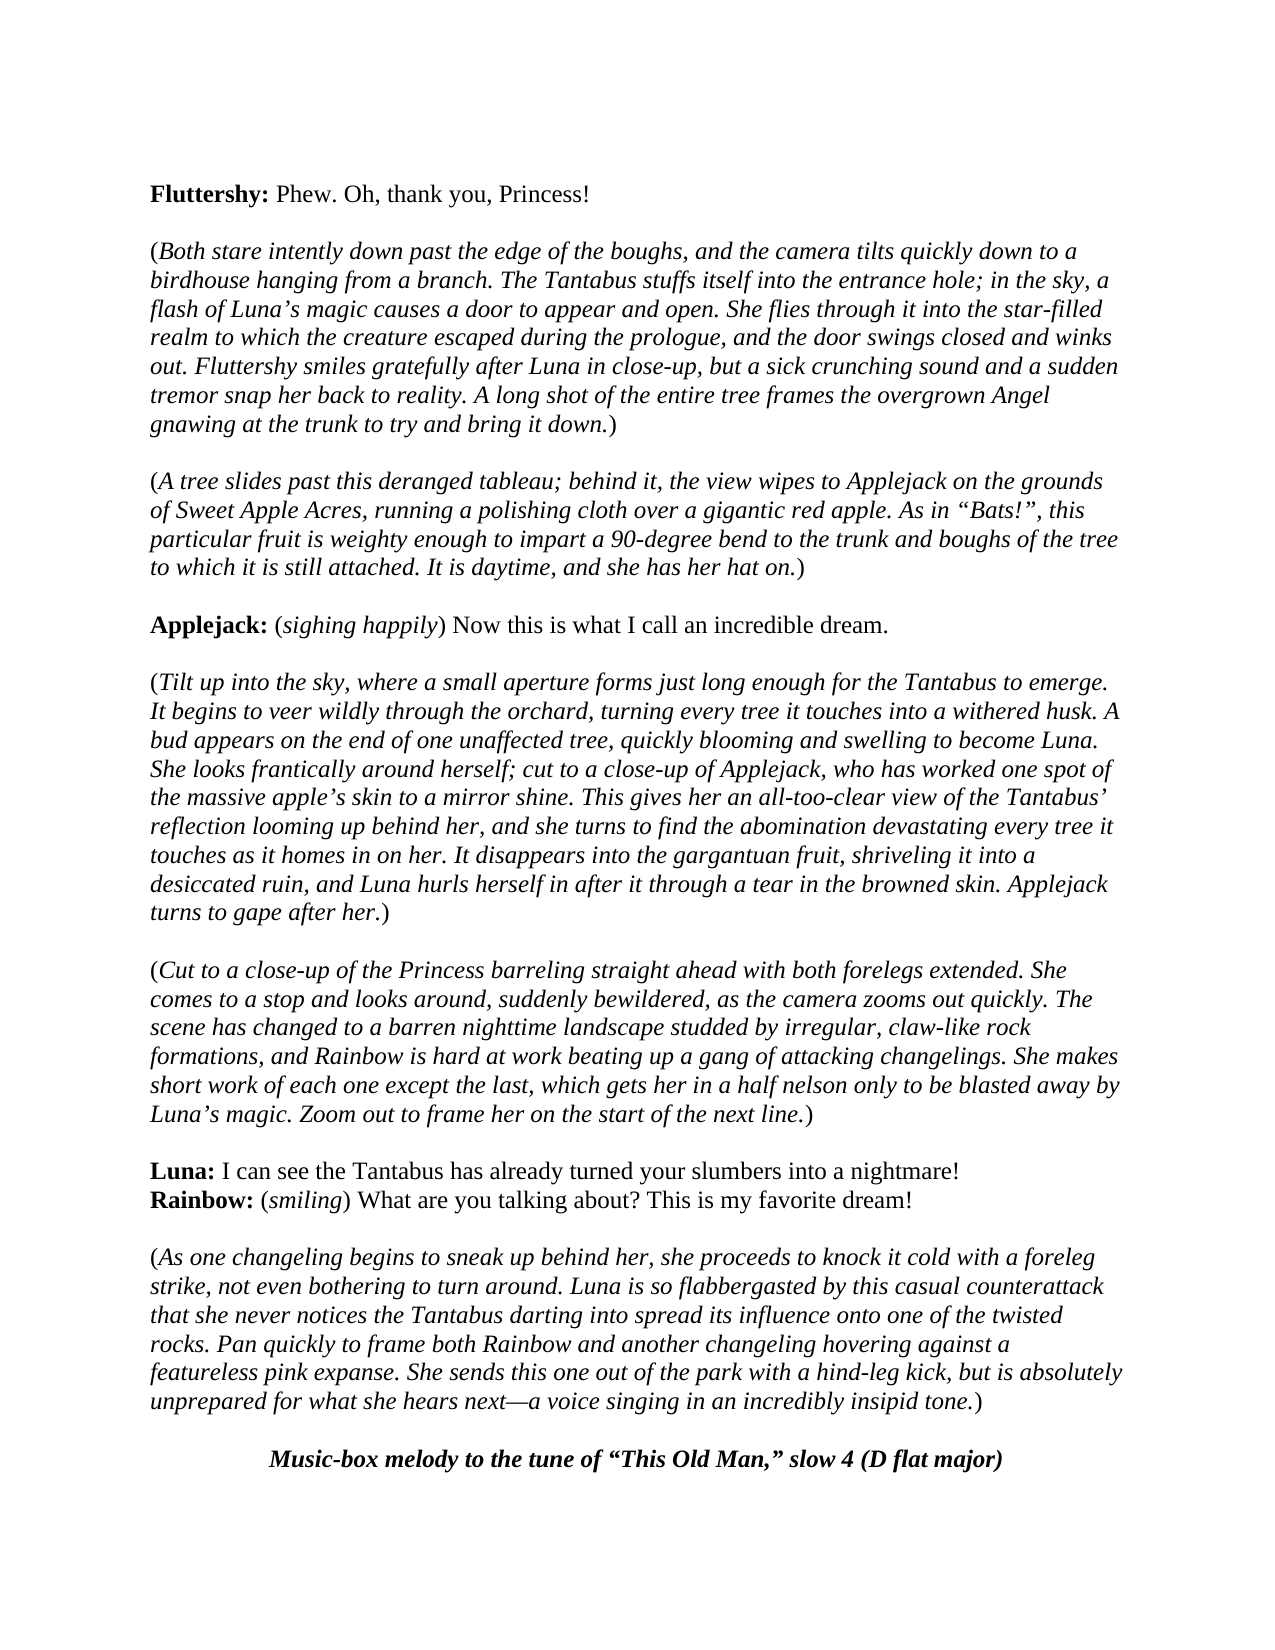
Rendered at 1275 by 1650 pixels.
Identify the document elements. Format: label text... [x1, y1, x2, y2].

text (Both stare intently down past the edge of the boughs, and the camera tilts quickly down to a birdhouse hanging from a branch. The Tantabus stuffs itself into the entrance hole; in the sky, a flash of Luna’s magic causes a door to appear and open. She flies through it into the star-filled realm to which the creature escaped during the prologue, and the door swings closed and winks out. Fluttershy smiles gratefully after Luna in close-up, but a sick crunching sound and a sudden tremor snap her back to reality. A long shot of the entire tree frames the overgrown Angel gnawing at the trunk to try and bring it down.) [150, 236, 1125, 437]
text Luna: I can see the Tantabus has already turned your slumbers into a nightmare! [150, 1156, 1125, 1185]
text (Tilt up into the sky, where a small aperture forms just long enough for the Tantabus to emerge. It begins to veer wildly through the orchard, turning every tree it touches into a withered husk. A bud appears on the end of one unaffected tree, quickly blooming and swelling to become Luna. She looks frantically around herself; cut to a close-up of Applejack, who has worked one spot of the massive apple’s skin to a mirror shine. This gives her an all-too-clear view of the Tantabus’ reflection looming up behind her, and she turns to find the abomination devastating every tree it touches as it homes in on her. It disappears into the gargantuan fruit, shriveling it into a desiccated ruin, and Luna hurls herself in after it through a tear in the browned skin. Applejack turns to gape after her.) [150, 667, 1125, 926]
text (As one changeling begins to sneak up behind her, she proceeds to knock it cold with a foreleg strike, not even bothering to turn around. Luna is so flabbergasted by this casual counterattack that she never notices the Tantabus darting into spread its influence onto one of the twisted rocks. Pan quickly to frame both Rainbow and another changeling hovering against a featureless pink expanse. She sends this one out of the park with a hind-leg kick, but is absolutely unprepared for what she hears next—a voice singing in an incredibly insipid tone.) [150, 1242, 1125, 1415]
text (A tree slides past this deranged tableau; behind it, the view wipes to Applejack on the grounds of Sweet Apple Acres, running a polishing cloth over a gigantic red apple. As in “Bats!”, this particular fruit is weighty enough to impart a 90-degree bend to the trunk and boughs of the tree to which it is still attached. It is daytime, and she has her hat on.) [150, 466, 1125, 581]
text Rainbow: (smiling) What are you talking about? This is my favorite dream! [150, 1185, 1125, 1214]
text Applejack: (sighing happily) Now this is what I call an incredible dream. [150, 610, 1125, 639]
text Fluttershy: Phew. Oh, thank you, Princess! [150, 179, 1125, 207]
text (Cut to a close-up of the Princess barreling straight ahead with both forelegs extended. She comes to a stop and looks around, suddenly bewildered, as the camera zooms out quickly. The scene has changed to a barren nighttime landscape studded by irregular, claw-like rock formations, and Rainbow is hard at work beating up a gang of attacking changelings. She makes short work of each one except the last, which gets her in a half nelson only to be blasted away by Luna’s magic. Zoom out to frame her on the start of the next line.) [150, 955, 1125, 1127]
text Music-box melody to the tune of “This Old Man,” slow 4 (D flat major) [150, 1444, 1125, 1472]
